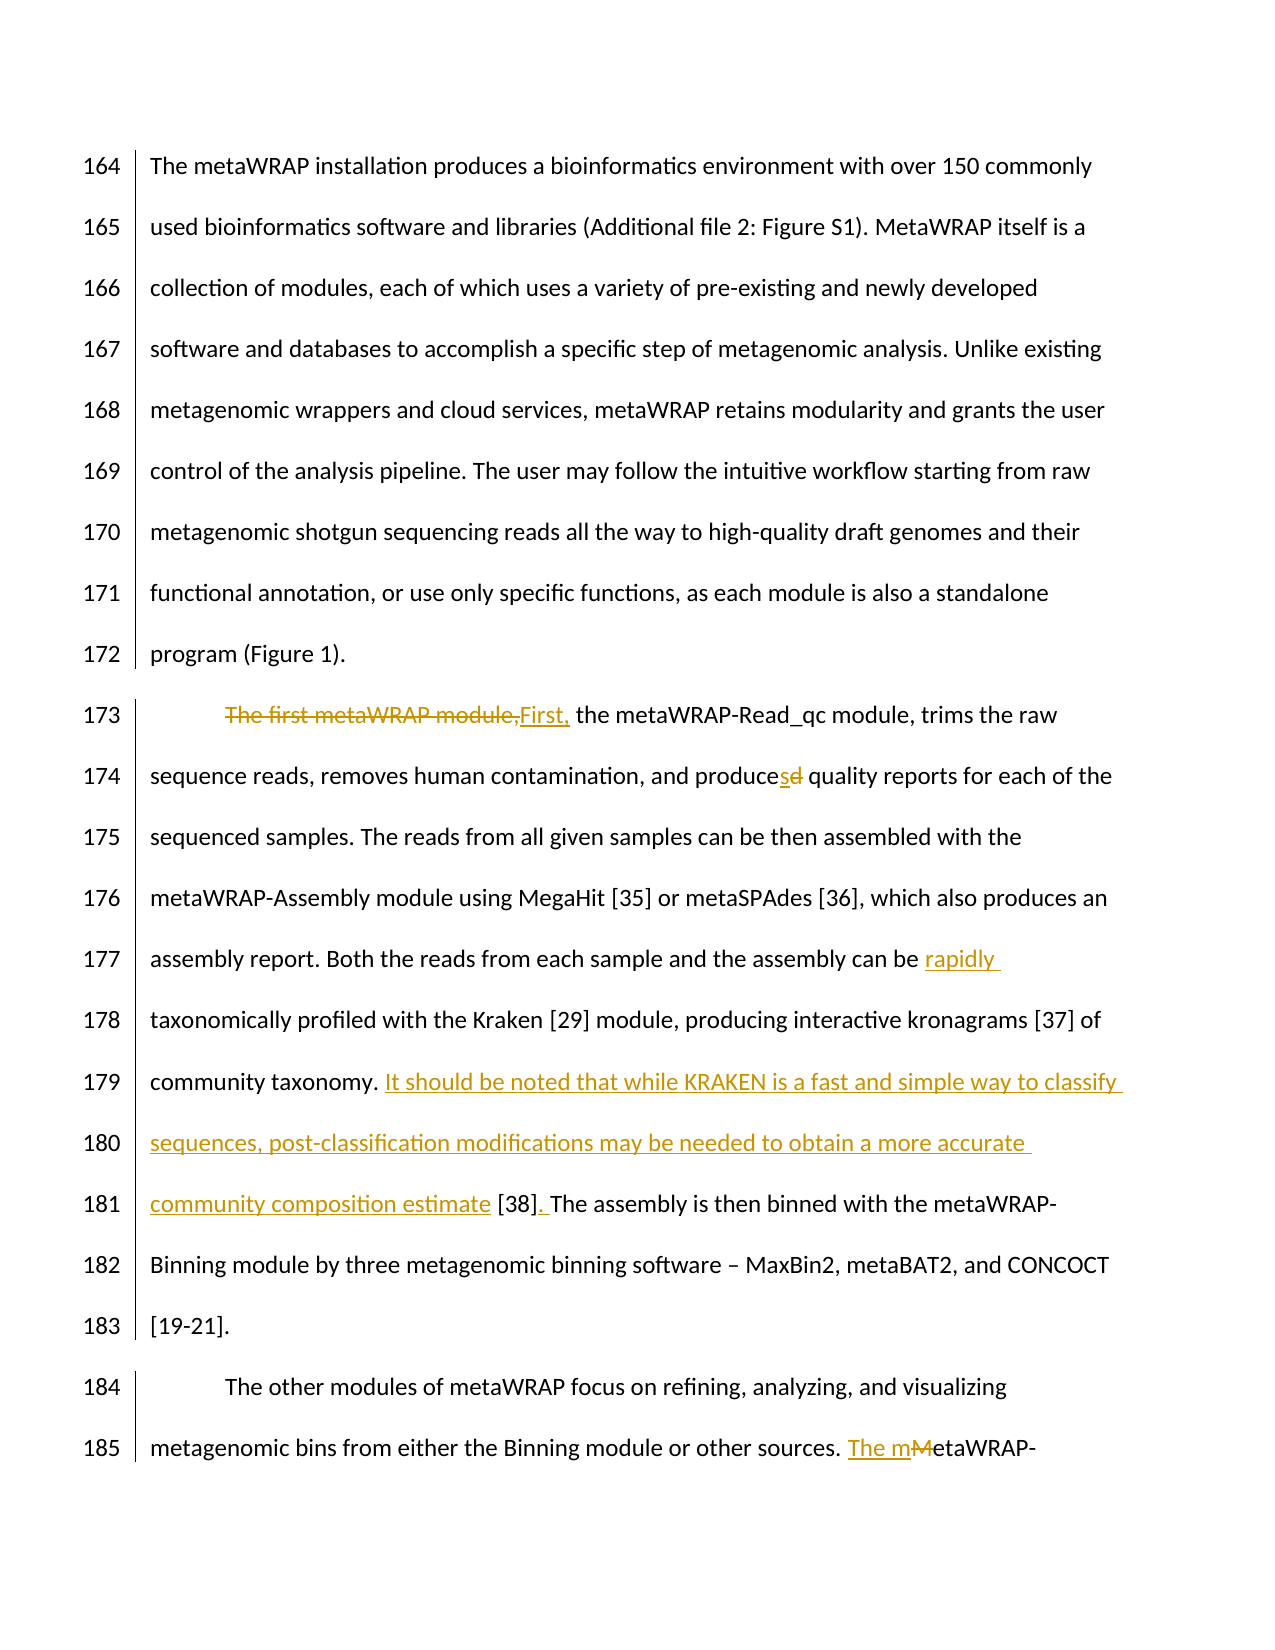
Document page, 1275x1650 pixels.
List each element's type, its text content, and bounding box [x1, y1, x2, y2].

text The metaWRAP installation produces a bioinformatics environment with over 150 commonly used bioinformatics software and libraries (Additional file 2: Figure S1). MetaWRAP itself is a collection of modules, each of which uses a variety of pre-existing and newly developed software and databases to accomplish a specific step of metagenomic analysis. Unlike existing metagenomic wrappers and cloud services, metaWRAP retains modularity and grants the user control of the analysis pipeline. The user may follow the intuitive workflow starting from raw metagenomic shotgun sequencing reads all the way to high-quality draft genomes and their functional annotation, or use only specific functions, as each module is also a standalone program (Figure 1). [150, 150, 1125, 669]
text the metaWRAP-Read_qc module, trims the raw sequence reads, removes human contamination, and produce quality reports for each of the sequenced samples. The reads from all given samples can be then assembled with the metaWRAP-Assembly module using MegaHit [35] or metaSPAdes [36], which also produces an assembly report. Both the reads from each sample and the assembly can be taxonomically profiled with the Kraken [29] module, producing interactive kronagrams [37] of community taxonomy. [38]The assembly is then binned with the metaWRAP-Binning module by three metagenomic binning software – MaxBin2, metaBAT2, and CONCOCT [19-21]. [150, 699, 1125, 1340]
